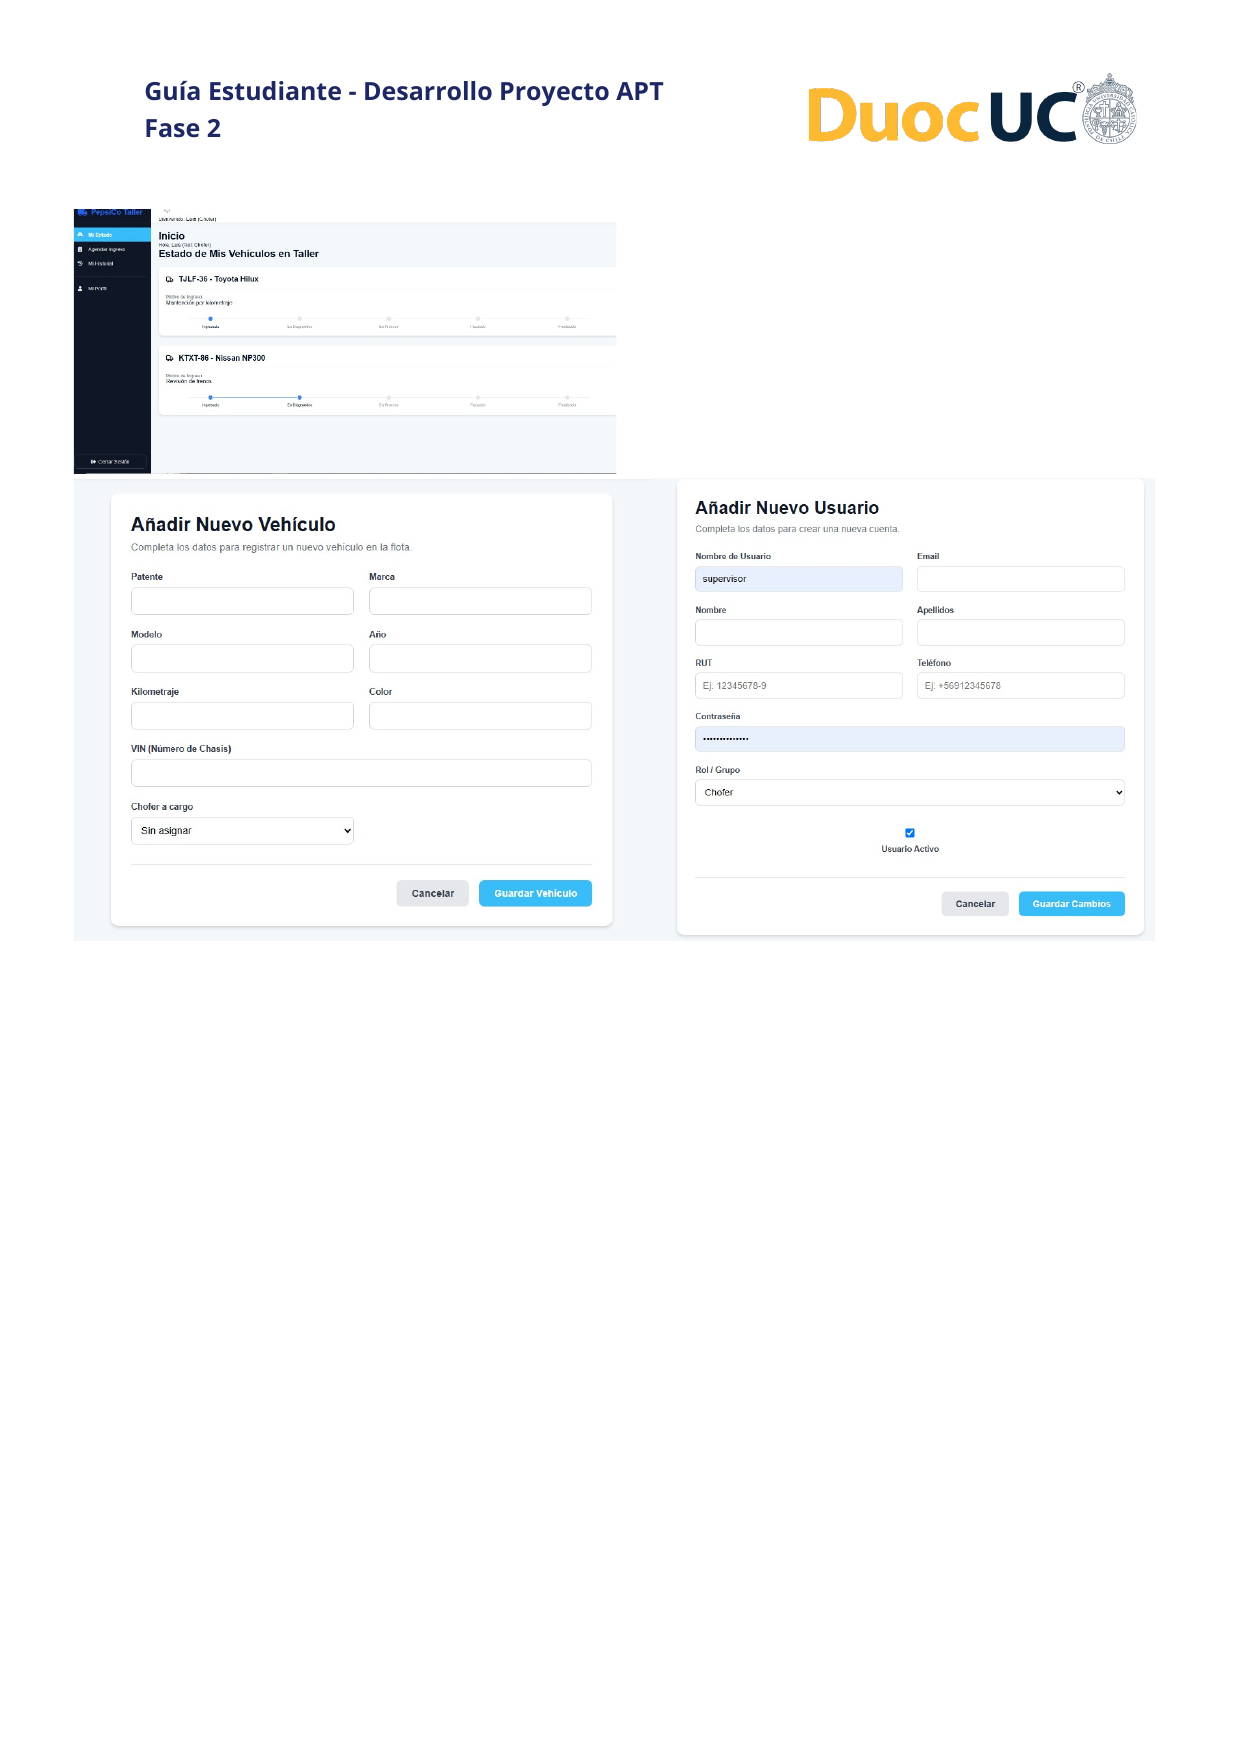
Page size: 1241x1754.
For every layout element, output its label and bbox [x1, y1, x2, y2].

picture [73, 209, 617, 474]
picture [73, 475, 1156, 941]
picture [808, 73, 1137, 144]
